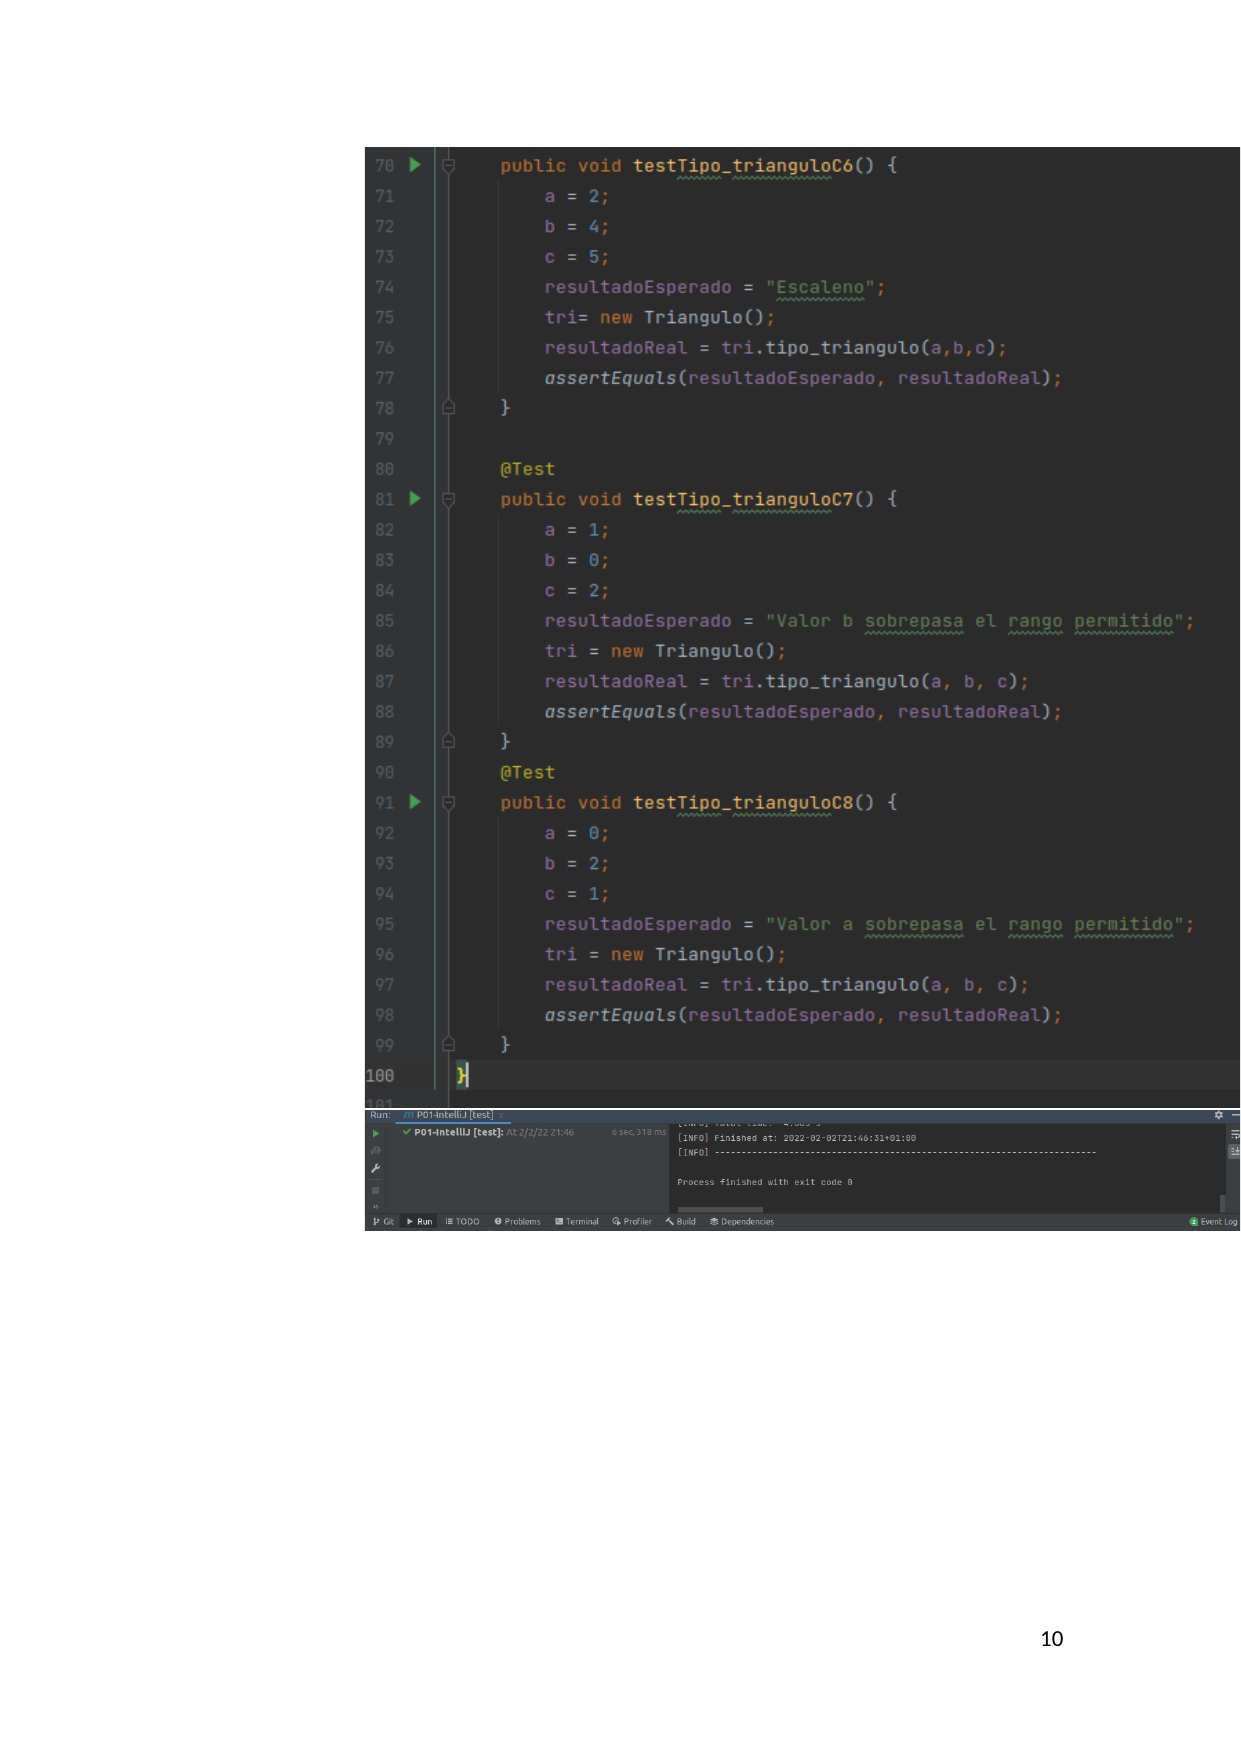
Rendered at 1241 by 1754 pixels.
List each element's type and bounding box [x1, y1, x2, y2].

picture [364, 147, 1241, 1108]
picture [364, 1110, 1241, 1231]
